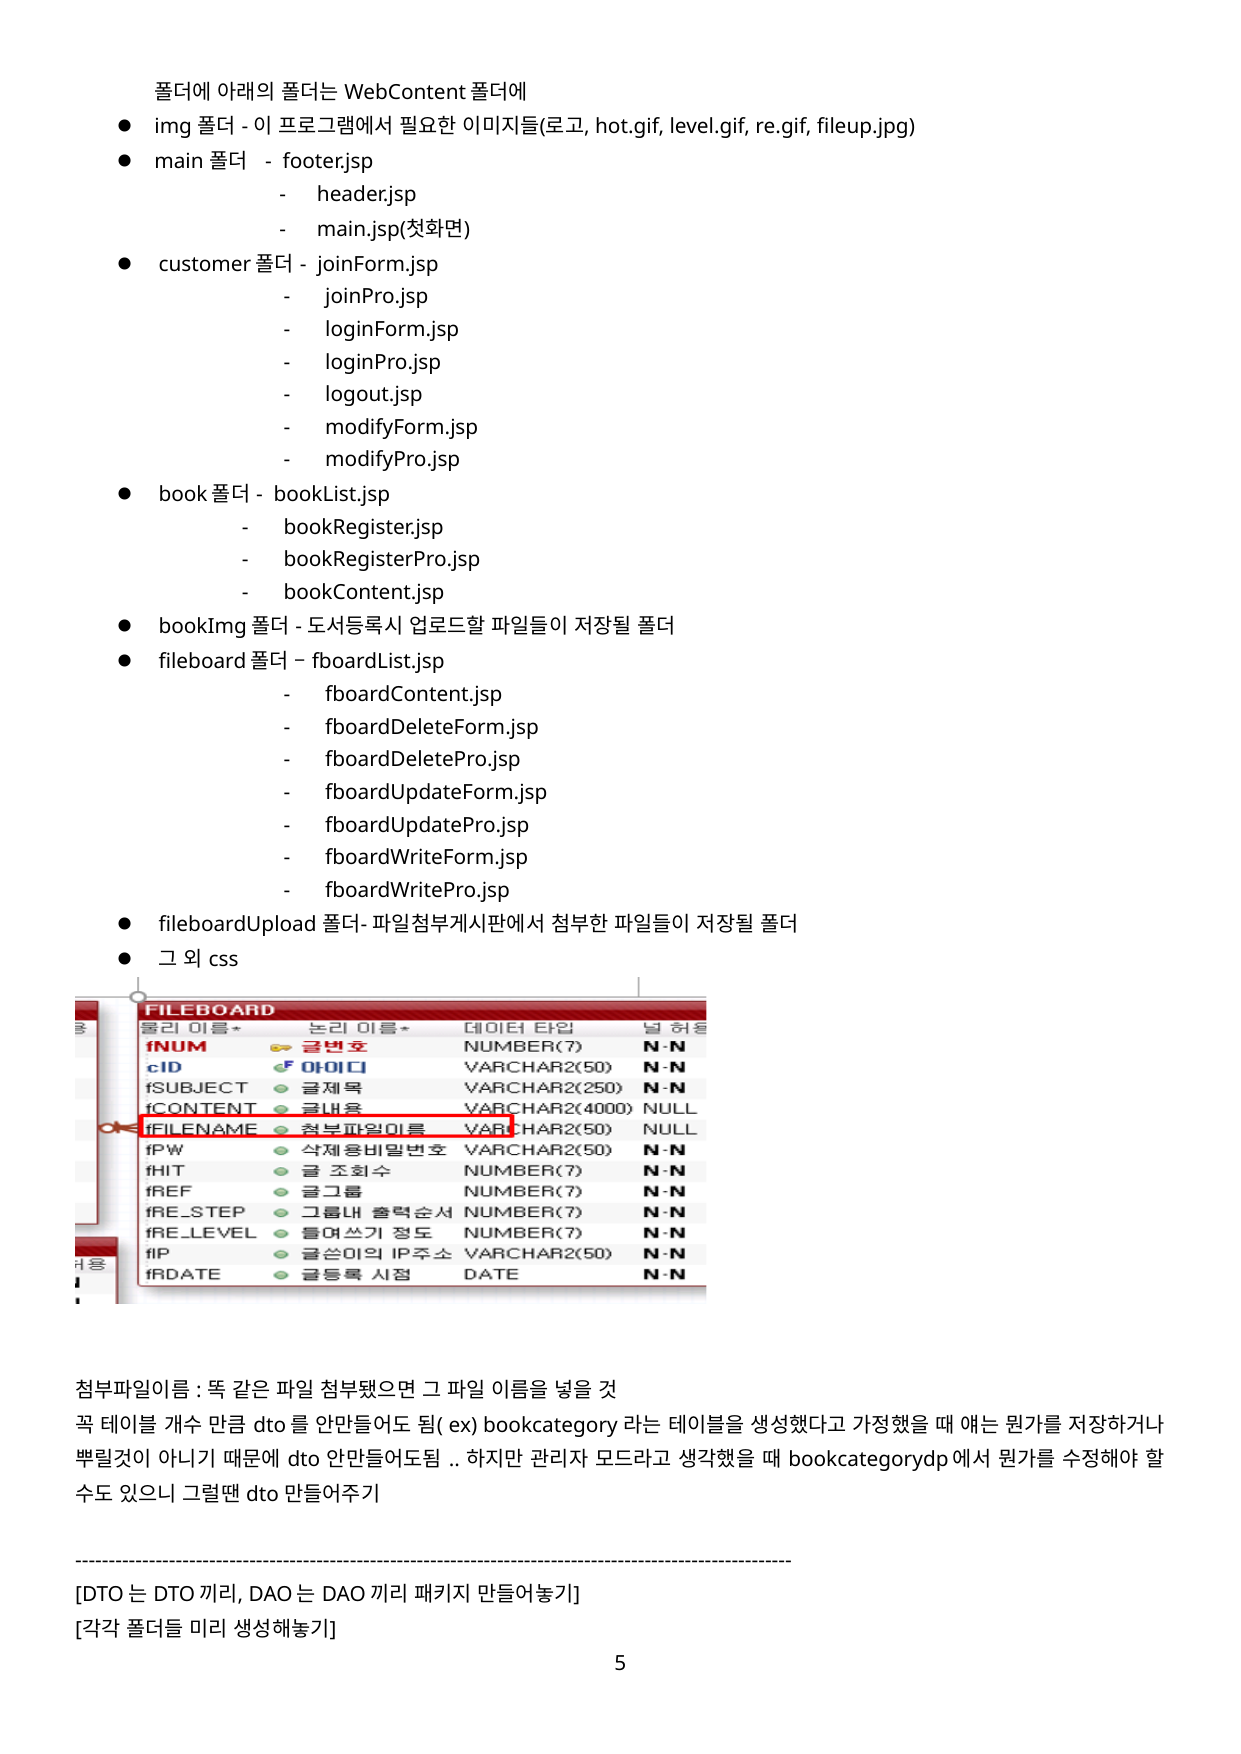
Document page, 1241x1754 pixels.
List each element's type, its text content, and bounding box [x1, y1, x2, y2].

list bookRegister.jsp [242, 512, 1165, 540]
list main.jsp(첫화면) [279, 212, 1165, 242]
list fboardDeletePro.jsp [283, 744, 1165, 773]
list modifyForm.jsp [283, 412, 1165, 440]
list fboardUpdatePro.jsp [283, 810, 1165, 838]
text [각각 폴더들 미리 생성해놓기] [75, 1612, 1165, 1643]
text 꼭 테이블 개수 만큼 dto를 안만들어도 됨( ex) bookcategory 라는 테이블을 생성했다고 가정했을 때 얘는 뭔가를 저장하거나 뿌릴것이 아니기 때문에 dto 안만들어도됨 .. 하지만 관리자 모드라고 생각했을 때 bookcategorydp에서 뭔가를 수정해야 할 수도 있으니 그럴땐 dto 만들어주기 [75, 1408, 1165, 1508]
list bookImg폴더 - 도서등록시 업로드할 파일들이 저장될 폴더 [117, 610, 1165, 640]
list fboardWriteForm.jsp [283, 842, 1165, 871]
list fileboardUpload 폴더- 파일첨부게시판에서 첨부한 파일들이 저장될 폴더 [117, 908, 1165, 938]
list DTO3개(BookDto,CustomerDto,FileboardDto), DAO 3개(BookDao,CustomerDao,FileboardDao)는 src폴더에 아래의 폴더는 WebContent폴더에 [117, 75, 1165, 105]
list header.jsp [279, 179, 1165, 208]
list fileboard폴더 – fboardList.jsp [117, 644, 1165, 675]
list loginForm.jsp [283, 314, 1165, 343]
list fboardUpdateForm.jsp [283, 777, 1165, 806]
list main 폴더 - footer.jsp [117, 144, 1165, 175]
text 첨부파일이름 : 똑 같은 파일 첨부됐으면 그 파일 이름을 넣을 것 [75, 1373, 1165, 1403]
list fboardWritePro.jsp [283, 875, 1165, 903]
list joinPro.jsp [283, 282, 1165, 310]
list loginPro.jsp [283, 347, 1165, 375]
list 그 외 css [117, 942, 1165, 973]
text [DTO는 DTO끼리, DAO는 DAO끼리 패키지 만들어놓기] [75, 1577, 1165, 1608]
list modifyPro.jsp [283, 444, 1165, 473]
list logout.jsp [283, 379, 1165, 408]
text ----------------------------------------------------------------------------------------------------------- [75, 1545, 1165, 1573]
list book폴더 - bookList.jsp [117, 477, 1165, 507]
list fboardContent.jsp [283, 679, 1165, 708]
list bookRegisterPro.jsp [242, 544, 1165, 573]
list fboardDeleteForm.jsp [283, 712, 1165, 740]
picture [75, 977, 707, 1304]
list bookContent.jsp [242, 577, 1165, 606]
list customer폴더 - joinForm.jsp [117, 247, 1165, 277]
list img 폴더 - 이 프로그램에서 필요한 이미지들(로고, hot.gif, level.gif, re.gif, fileup.jpg) [117, 110, 1165, 140]
